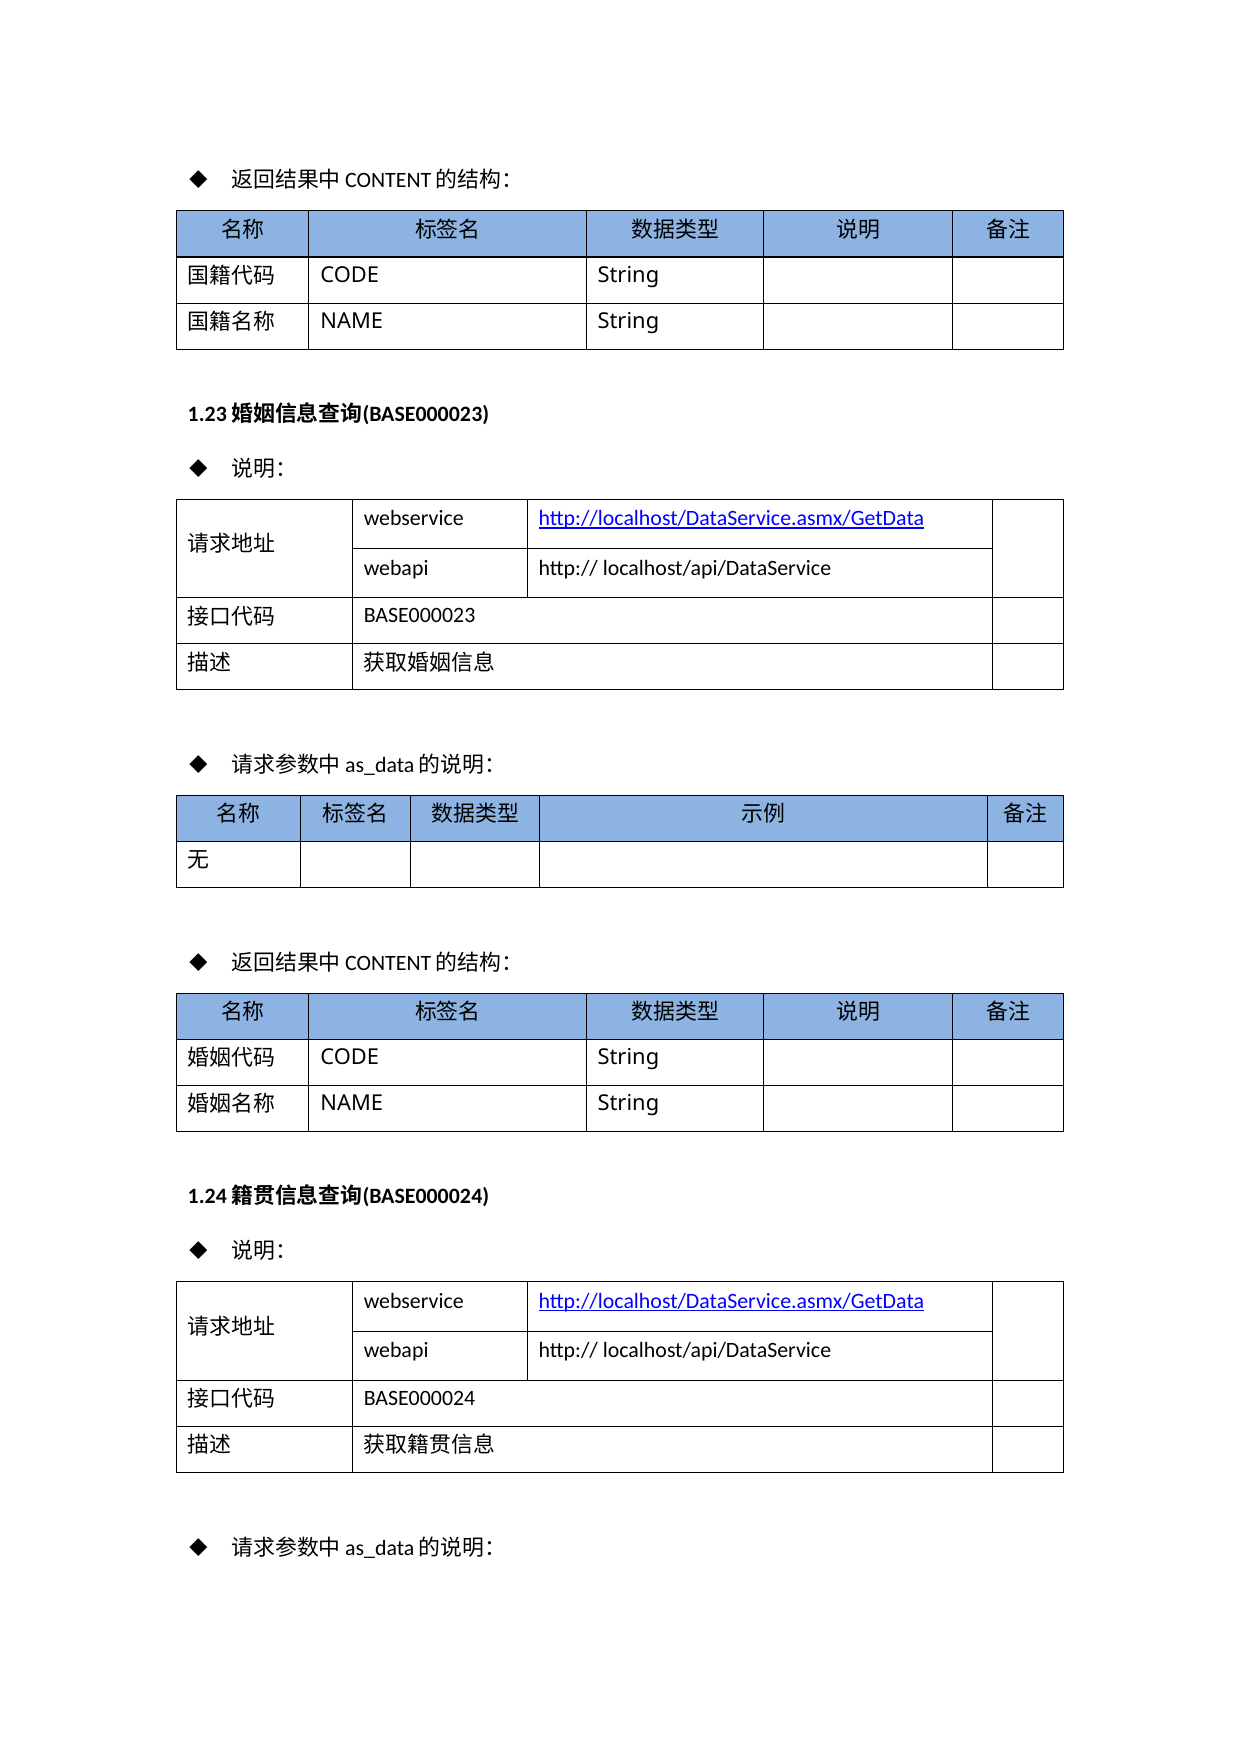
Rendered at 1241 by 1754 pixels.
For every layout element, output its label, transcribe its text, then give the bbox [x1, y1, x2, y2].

table_cell CODE [309, 258, 586, 302]
table_header 说明 [764, 211, 952, 256]
table_cell webapi [353, 1332, 527, 1380]
table_cell 国籍代码 [177, 258, 308, 302]
table_cell [764, 304, 952, 348]
table_cell String [587, 258, 763, 302]
table_header [993, 500, 1063, 597]
subtitle 1.23婚姻信息查询(BASE000023) [187, 395, 1053, 428]
table_cell String [587, 1086, 763, 1131]
table_cell [764, 1040, 952, 1085]
table_cell 国籍名称 [177, 304, 308, 348]
table_header webservice [353, 500, 527, 548]
table_cell [993, 1381, 1063, 1426]
table_cell http:// localhost/api/DataService [528, 1332, 992, 1380]
table_header 名称 [177, 796, 300, 841]
table_cell [953, 1040, 1063, 1085]
list 返回结果中CONTENT的结构： [187, 162, 1053, 194]
subtitle 1.24籍贯信息查询(BASE000024) [187, 1178, 1053, 1210]
table_header 名称 [177, 994, 308, 1039]
table_header 示例 [540, 796, 987, 841]
table_cell BASE000024 [353, 1381, 992, 1426]
table_cell [993, 644, 1063, 689]
table_cell CODE [309, 1040, 586, 1085]
table_header 请求地址 [177, 1282, 352, 1380]
table_header 请求地址 [177, 500, 352, 597]
table_cell [301, 842, 410, 887]
table_cell [993, 1427, 1063, 1472]
table_header 备注 [953, 211, 1063, 256]
table_cell [953, 1086, 1063, 1131]
table_cell BASE000023 [353, 598, 992, 643]
table_cell 无 [177, 842, 300, 887]
table_cell [764, 1086, 952, 1131]
table_header 说明 [764, 994, 952, 1039]
table_cell http:// localhost/api/DataService [528, 549, 992, 597]
table_cell 获取婚姻信息 [353, 644, 992, 689]
list 请求参数中as_data的说明： [187, 1529, 1053, 1562]
table_cell [953, 258, 1063, 302]
list 说明： [187, 1233, 1053, 1265]
table_header webservice [353, 1282, 527, 1331]
table_cell 描述 [177, 644, 352, 689]
table_cell 接口代码 [177, 598, 352, 643]
table_cell 接口代码 [177, 1381, 352, 1426]
table_header 备注 [988, 796, 1063, 841]
table_cell [411, 842, 539, 887]
table_header http://localhost/DataService.asmx/GetData [528, 500, 992, 548]
list 说明： [187, 451, 1053, 483]
list 请求参数中as_data的说明： [187, 747, 1053, 779]
table_header 名称 [177, 211, 308, 256]
table_cell String [587, 1040, 763, 1085]
table_header 标签名 [301, 796, 410, 841]
table_cell NAME [309, 304, 586, 348]
table_cell NAME [309, 1086, 586, 1131]
table_cell 婚姻代码 [177, 1040, 308, 1085]
table_header 标签名 [309, 994, 586, 1039]
table_cell 获取籍贯信息 [353, 1427, 992, 1472]
table_cell [993, 598, 1063, 643]
table_cell webapi [353, 549, 527, 597]
table_cell [764, 258, 952, 302]
table_cell [953, 304, 1063, 348]
table_header 备注 [953, 994, 1063, 1039]
table_header [993, 1282, 1063, 1380]
table_cell [540, 842, 987, 887]
list 返回结果中CONTENT的结构： [187, 944, 1053, 977]
table_header 数据类型 [411, 796, 539, 841]
table_cell 婚姻名称 [177, 1086, 308, 1131]
table_cell 描述 [177, 1427, 352, 1472]
table_header 标签名 [309, 211, 586, 256]
table_header 数据类型 [587, 994, 763, 1039]
table_header 数据类型 [587, 211, 763, 256]
table_cell [988, 842, 1063, 887]
table_header http://localhost/DataService.asmx/GetData [528, 1282, 992, 1331]
table_cell String [587, 304, 763, 348]
